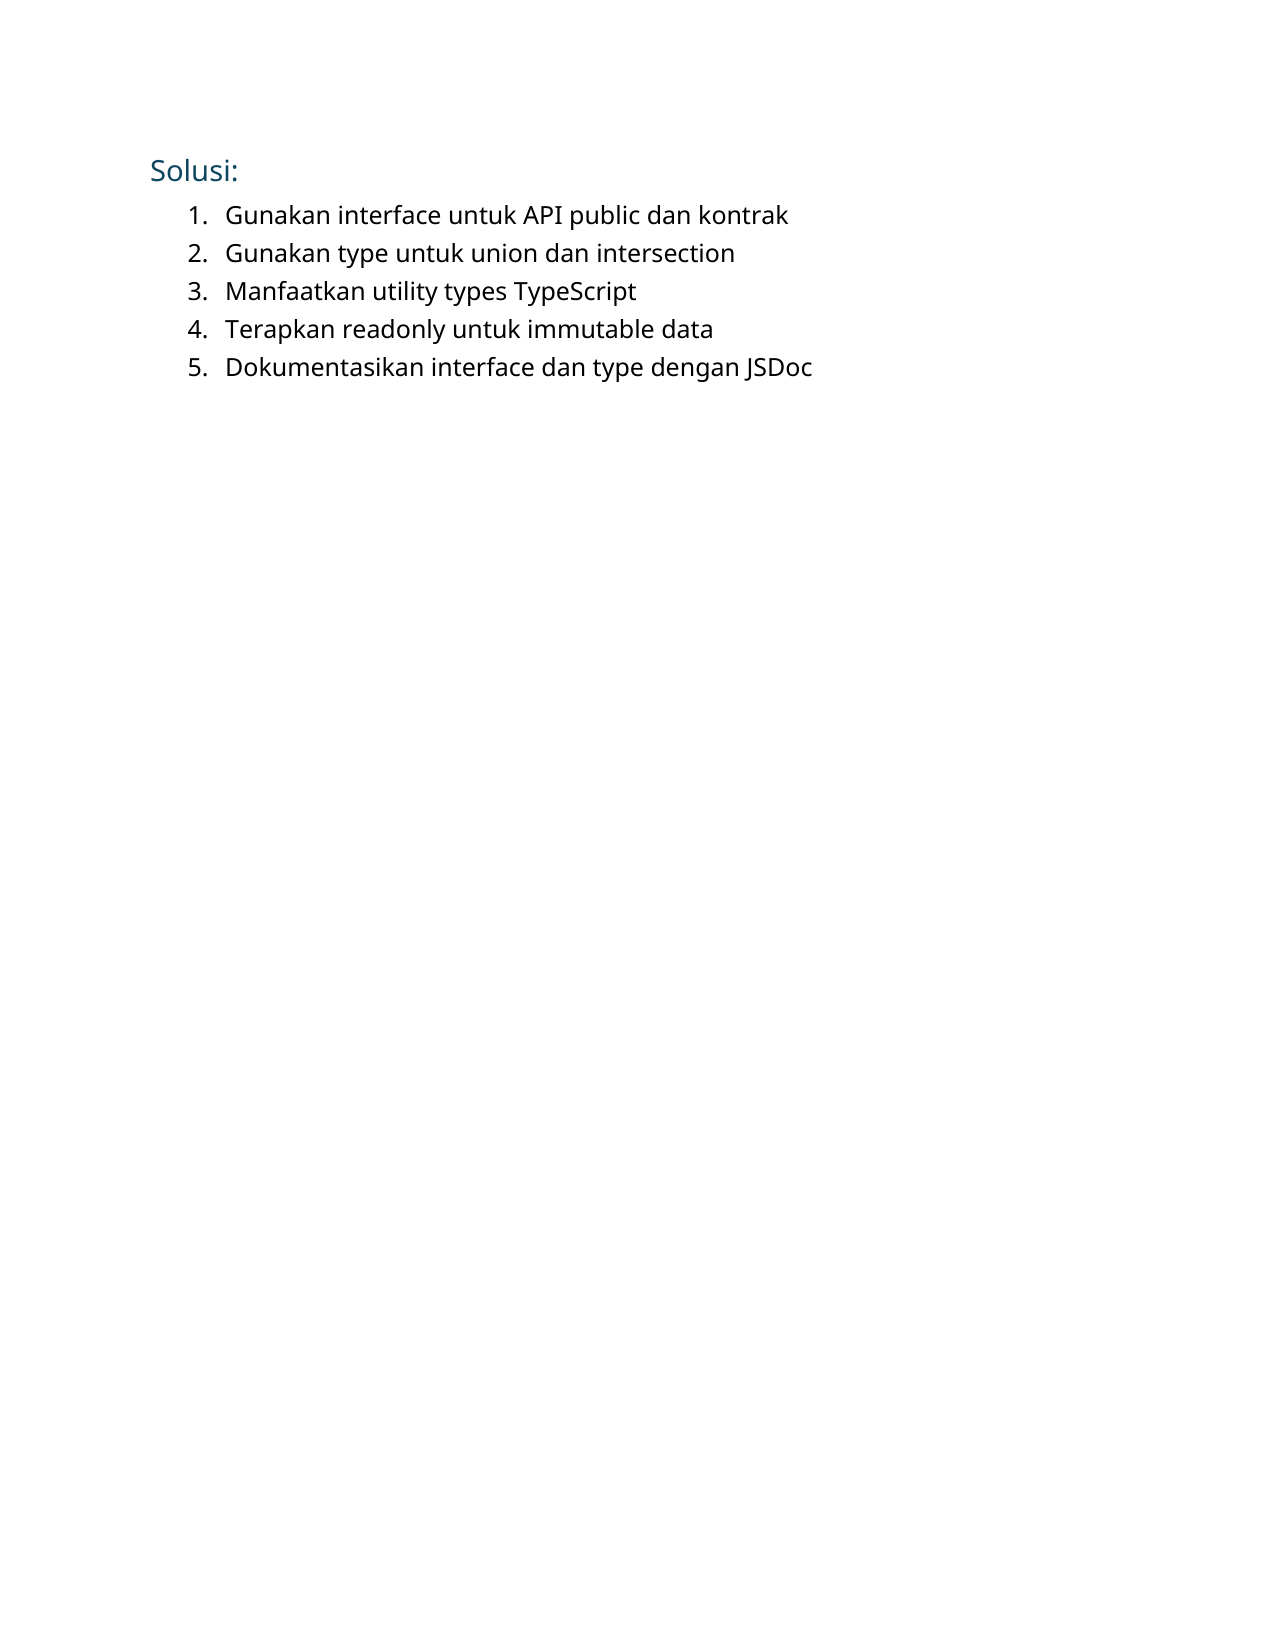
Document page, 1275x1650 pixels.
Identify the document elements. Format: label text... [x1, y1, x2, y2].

list Terapkan readonly untuk immutable data [187, 311, 1125, 346]
list Dokumentasikan interface dan type dengan JSDoc [187, 349, 1125, 383]
list Gunakan interface untuk API public dan kontrak [187, 198, 1125, 232]
subtitle Solusi: [150, 150, 1125, 190]
list Manfaatkan utility types TypeScript [187, 274, 1125, 308]
list Gunakan type untuk union dan intersection [187, 236, 1125, 270]
